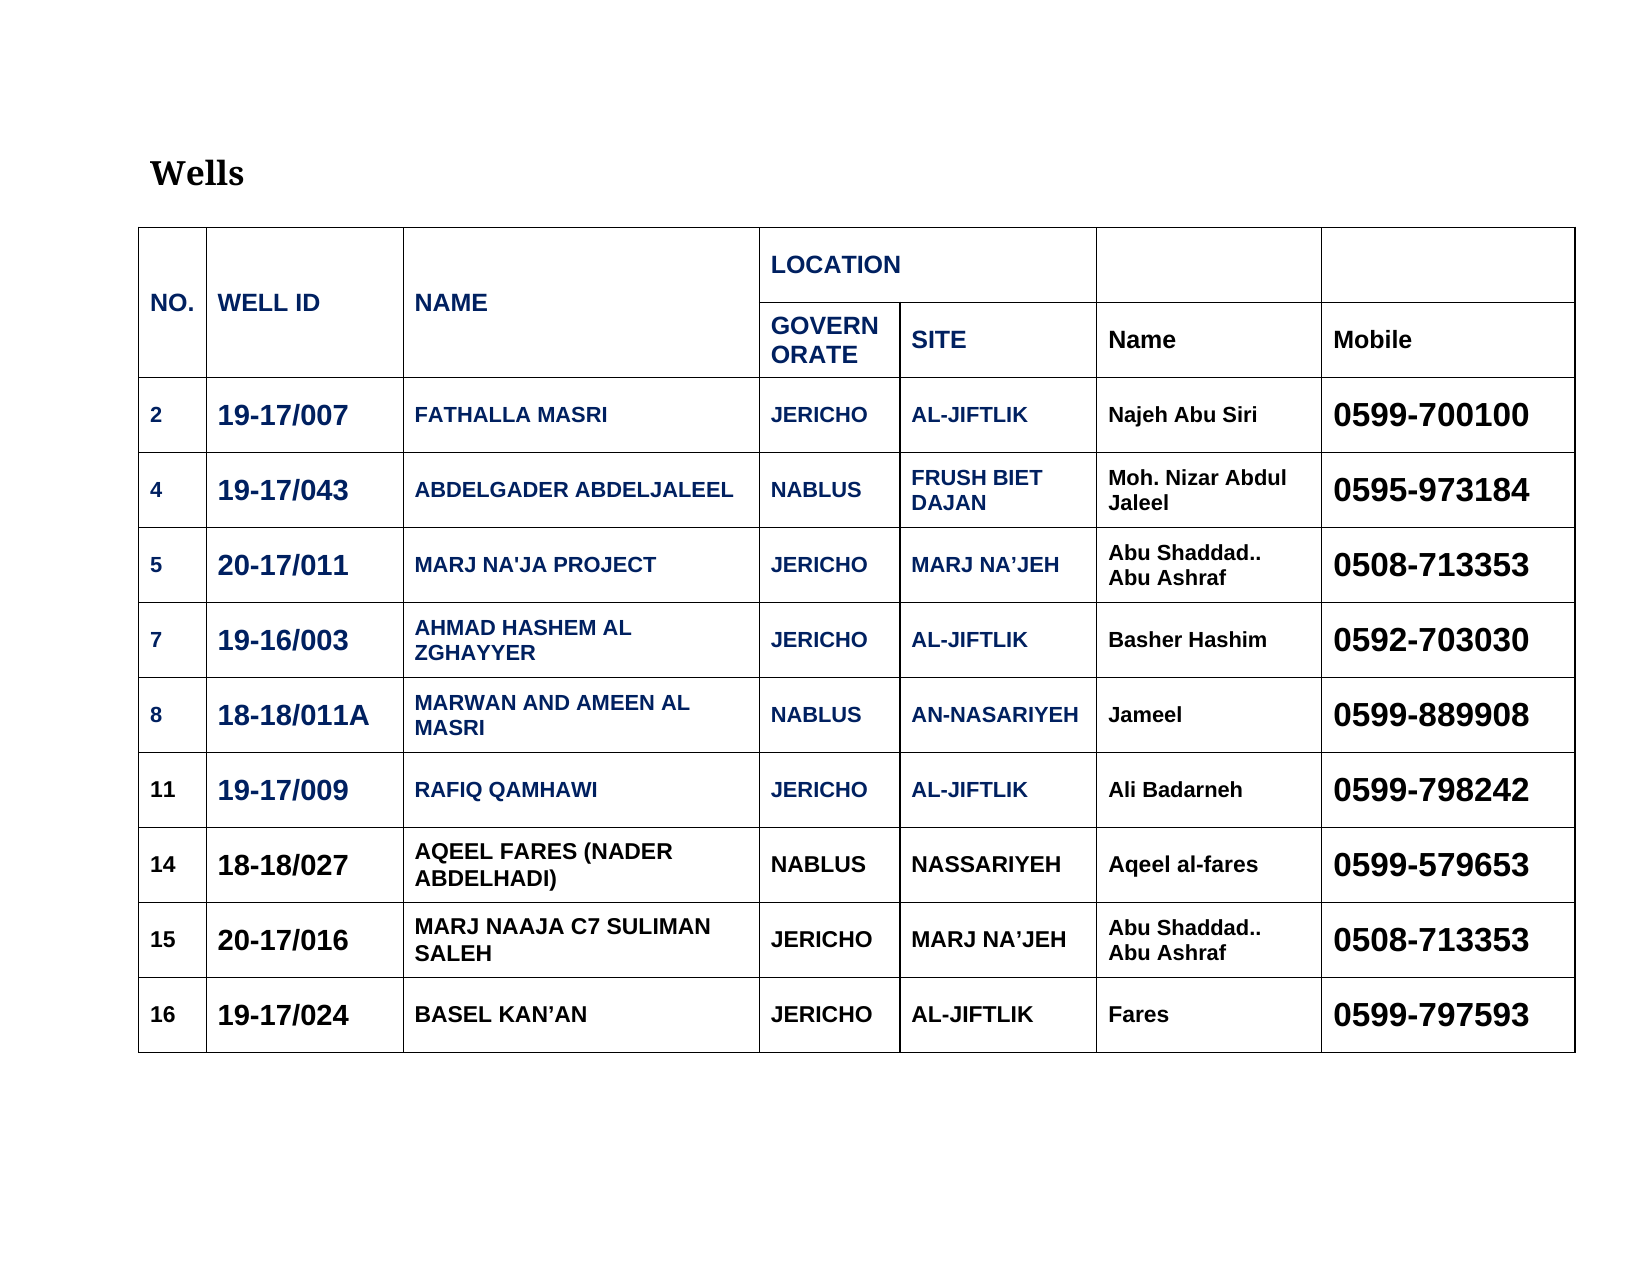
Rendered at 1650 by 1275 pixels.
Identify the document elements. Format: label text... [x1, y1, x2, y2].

table_cell FRUSH BIET DAJAN [901, 453, 1096, 527]
table_cell MARJ NA’JEH [901, 528, 1096, 602]
table_cell JERICHO [760, 978, 899, 1052]
table_header WELL ID [207, 228, 403, 377]
table_cell AL-JIFTLIK [901, 978, 1096, 1052]
table_cell Mobile [1322, 303, 1574, 377]
table_cell GOVERNORATE [760, 303, 899, 377]
table_cell AN-NASARIYEH [901, 678, 1096, 752]
table_cell 0508-713353 [1322, 528, 1574, 602]
table_cell 7 [139, 603, 206, 677]
table_cell Moh. Nizar Abdul Jaleel [1097, 453, 1321, 527]
table_cell BASEL KAN’AN [404, 978, 759, 1052]
table_cell Basher Hashim [1097, 603, 1321, 677]
table_cell NABLUS [760, 453, 899, 527]
table_cell MARJ NA'JA PROJECT [404, 528, 759, 602]
table_cell MARJ NAAJA C7 SULIMAN SALEH [404, 903, 759, 977]
table_cell Ali Badarneh [1097, 753, 1321, 827]
table_cell 0599-700100 [1322, 378, 1574, 452]
table_cell 15 [139, 903, 206, 977]
table_cell 8 [139, 678, 206, 752]
table_cell 14 [139, 828, 206, 902]
table_cell 0599-889908 [1322, 678, 1574, 752]
table_cell Jameel [1097, 678, 1321, 752]
table_cell 18-18/011A [207, 678, 403, 752]
table_cell 20-17/016 [207, 903, 403, 977]
table_cell Fares [1097, 978, 1321, 1052]
table_cell NASSARIYEH [901, 828, 1096, 902]
table_header NAME [404, 228, 759, 377]
table_cell JERICHO [760, 528, 899, 602]
table_cell FATHALLA MASRI [404, 378, 759, 452]
table_cell ABDELGADER ABDELJALEEL [404, 453, 759, 527]
table_cell 2 [139, 378, 206, 452]
table_cell 18-18/027 [207, 828, 403, 902]
table_cell Najeh Abu Siri [1097, 378, 1321, 452]
table_cell 19-17/024 [207, 978, 403, 1052]
table_header [1322, 228, 1574, 302]
table_cell 5 [139, 528, 206, 602]
table_cell AL-JIFTLIK [901, 753, 1096, 827]
table_cell 4 [139, 453, 206, 527]
table_cell 20-17/011 [207, 528, 403, 602]
table_cell 0599-798242 [1322, 753, 1574, 827]
table_cell JERICHO [760, 603, 899, 677]
table_cell 11 [139, 753, 206, 827]
table_header NO. [139, 228, 206, 377]
table_cell MARWAN AND AMEEN AL MASRI [404, 678, 759, 752]
table_cell Name [1097, 303, 1321, 377]
table_cell 0592-703030 [1322, 603, 1574, 677]
table_cell 19-17/043 [207, 453, 403, 527]
table_cell NABLUS [760, 828, 899, 902]
table_cell 0599-797593 [1322, 978, 1574, 1052]
table_cell AL-JIFTLIK [901, 378, 1096, 452]
table_cell AQEEL FARES (NADER ABDELHADI) [404, 828, 759, 902]
text Wells [150, 150, 1500, 195]
table_header LOCATION [760, 228, 1096, 302]
table_header [1097, 228, 1321, 302]
table_cell NABLUS [760, 678, 899, 752]
table_cell 19-17/007 [207, 378, 403, 452]
table_cell Abu Shaddad.. Abu Ashraf [1097, 903, 1321, 977]
table_cell 0599-579653 [1322, 828, 1574, 902]
table_cell JERICHO [760, 903, 899, 977]
table_cell Abu Shaddad.. Abu Ashraf [1097, 528, 1321, 602]
table_cell JERICHO [760, 753, 899, 827]
table_cell 19-17/009 [207, 753, 403, 827]
table_cell 0508-713353 [1322, 903, 1574, 977]
table_cell AL-JIFTLIK [901, 603, 1096, 677]
table_cell AHMAD HASHEM AL ZGHAYYER [404, 603, 759, 677]
table_cell 19-16/003 [207, 603, 403, 677]
table_cell MARJ NA’JEH [901, 903, 1096, 977]
table_cell JERICHO [760, 378, 899, 452]
table_cell 0595-973184 [1322, 453, 1574, 527]
table_cell RAFIQ QAMHAWI [404, 753, 759, 827]
table_cell SITE [901, 303, 1096, 377]
table_cell Aqeel al-fares [1097, 828, 1321, 902]
table_cell 16 [139, 978, 206, 1052]
